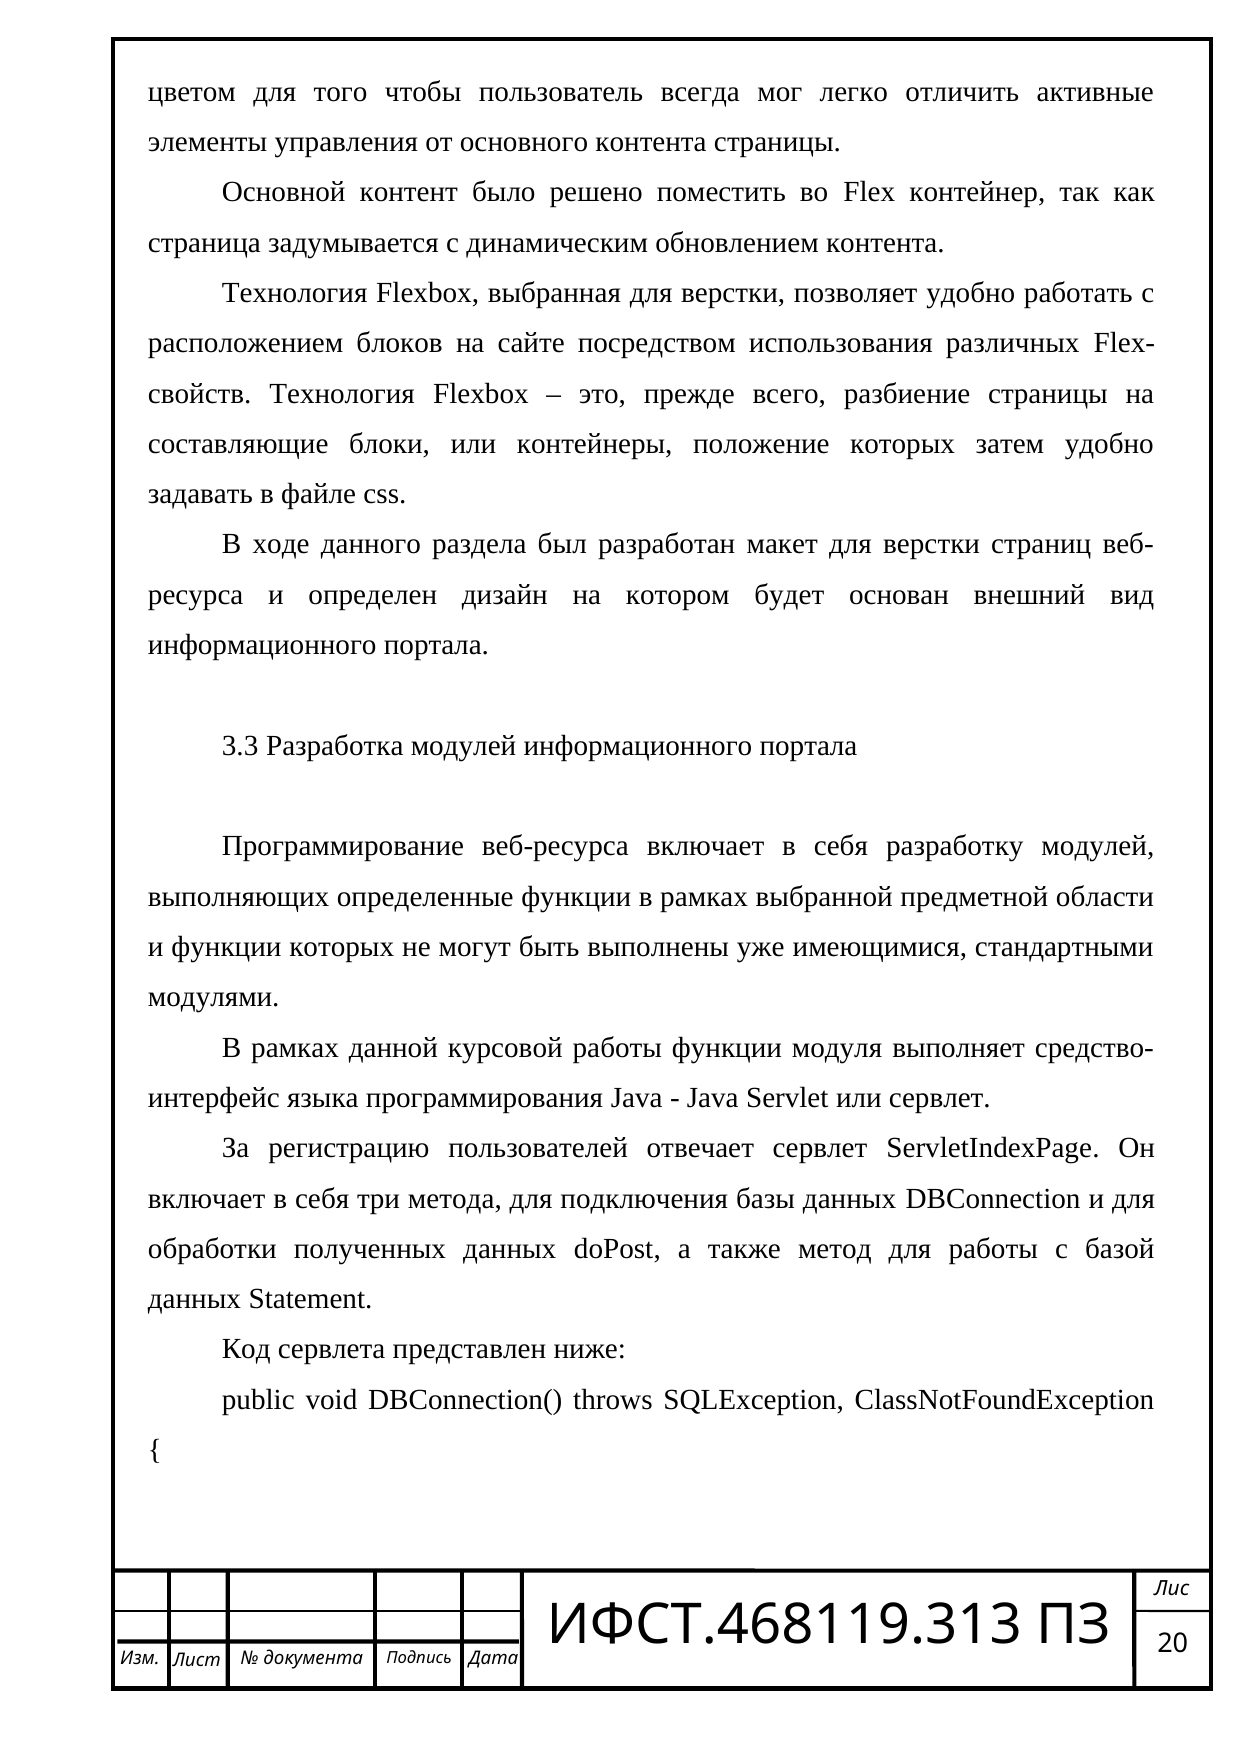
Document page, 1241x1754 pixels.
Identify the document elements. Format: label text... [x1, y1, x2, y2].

text 3.3 Разработка модулей информационного портала [148, 728, 1155, 761]
text Код сервлета представлен ниже: [148, 1332, 1155, 1365]
text В ходе данного раздела был разработан макет для верстки страниц веб-ресурса и определен дизайн на котором будет основан внешний вид информационного портала. [148, 527, 1155, 661]
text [148, 1382, 1155, 1466]
text За регистрацию пользователей отвечает сервлет ServletIndexPage. Он включает в себя три метода, для подключения базы данных DBConnection и для обработки полученных данных doPost, а также метод для работы с базой данных Statement. [148, 1130, 1155, 1315]
text Программирование веб-ресурса включает в себя разработку модулей, выполняющих определенные функции в рамках выбранной предметной области и функции которых не могут быть выполнены уже имеющимися, стандартными модулями. [148, 828, 1155, 1013]
text Технология Flexbox, выбранная для верстки, позволяет удобно работать с расположением блоков на сайте посредством использования различных Flex-свойств. Технология Flexbox – это, прежде всего, разбиение страницы на составляющие блоки, или контейнеры, положение которых затем удобно задавать в файле css. [148, 275, 1155, 510]
text Основной контент было решено поместить во Flex контейнер, так как страница задумывается с динамическим обновлением контента. [148, 174, 1155, 258]
text В рамках данной курсовой работы функции модуля выполняет средство-интерфейс языка программирования Java - Java Servlet или сервлет. [148, 1030, 1155, 1114]
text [148, 74, 1155, 158]
